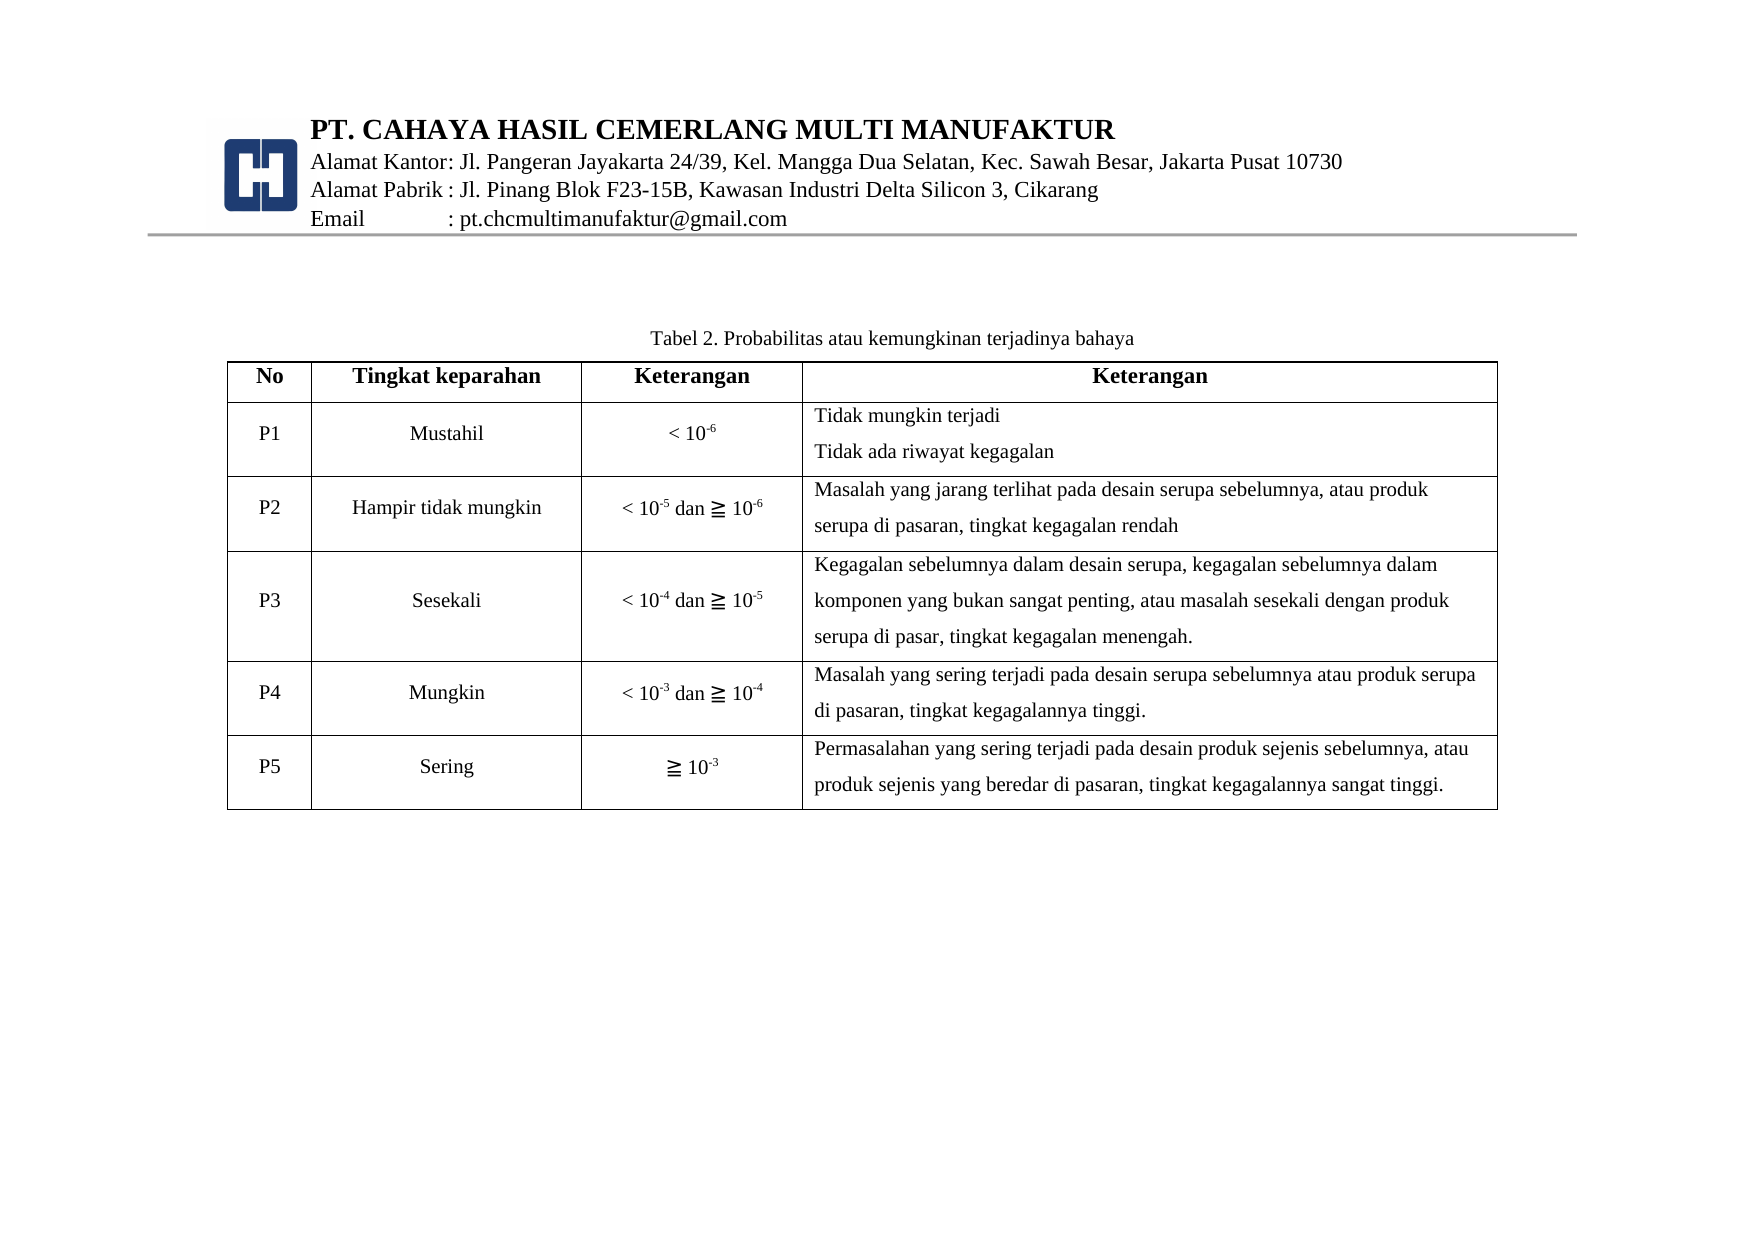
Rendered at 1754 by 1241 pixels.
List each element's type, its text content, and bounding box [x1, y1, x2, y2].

table_header Tingkat keparahan [312, 363, 581, 402]
table_cell Tidak mungkin terjadi Tidak ada riwayat kegagalan [803, 403, 1497, 476]
table_header Keterangan [803, 363, 1497, 402]
table_cell < 10-3 dan ≧ 10-4 [582, 662, 802, 735]
table_cell Hampir tidak mungkin [312, 477, 581, 551]
table_cell Masalah yang sering terjadi pada desain serupa sebelumnya atau produk serupa di pasaran, tingkat kegagalannya tinggi. [803, 662, 1497, 735]
table_cell P3 [228, 552, 311, 661]
picture [205, 118, 318, 230]
table_cell Kegagalan sebelumnya dalam desain serupa, kegagalan sebelumnya dalam komponen yang bukan sangat penting, atau masalah sesekali dengan produk serupa di pasar, tingkat kegagalan menengah. [803, 552, 1497, 661]
table_cell P4 [228, 662, 311, 735]
table_header No [228, 363, 311, 402]
table_cell Mustahil [312, 403, 581, 476]
table_cell < 10-4 dan ≧ 10-5 [582, 552, 802, 661]
table_cell P5 [228, 736, 311, 809]
table_cell P1 [228, 403, 311, 476]
table_cell Masalah yang jarang terlihat pada desain serupa sebelumnya, atau produk serupa di pasaran, tingkat kegagalan rendah [803, 477, 1497, 551]
table_cell Sering [312, 736, 581, 809]
table_cell ≧ 10-3 [582, 736, 802, 809]
table_cell Permasalahan yang sering terjadi pada desain produk sejenis sebelumnya, atau produk sejenis yang beredar di pasaran, tingkat kegagalannya sangat tinggi. [803, 736, 1497, 809]
table_cell Sesekali [312, 552, 581, 661]
text Tabel 2. Probabilitas atau kemungkinan terjadinya bahaya [223, 325, 1562, 349]
table_cell Mungkin [312, 662, 581, 735]
table_cell < 10-6 [582, 403, 802, 476]
table_cell P2 [228, 477, 311, 551]
table_cell < 10-5 dan ≧ 10-6 [582, 477, 802, 551]
table_header Keterangan [582, 363, 802, 402]
